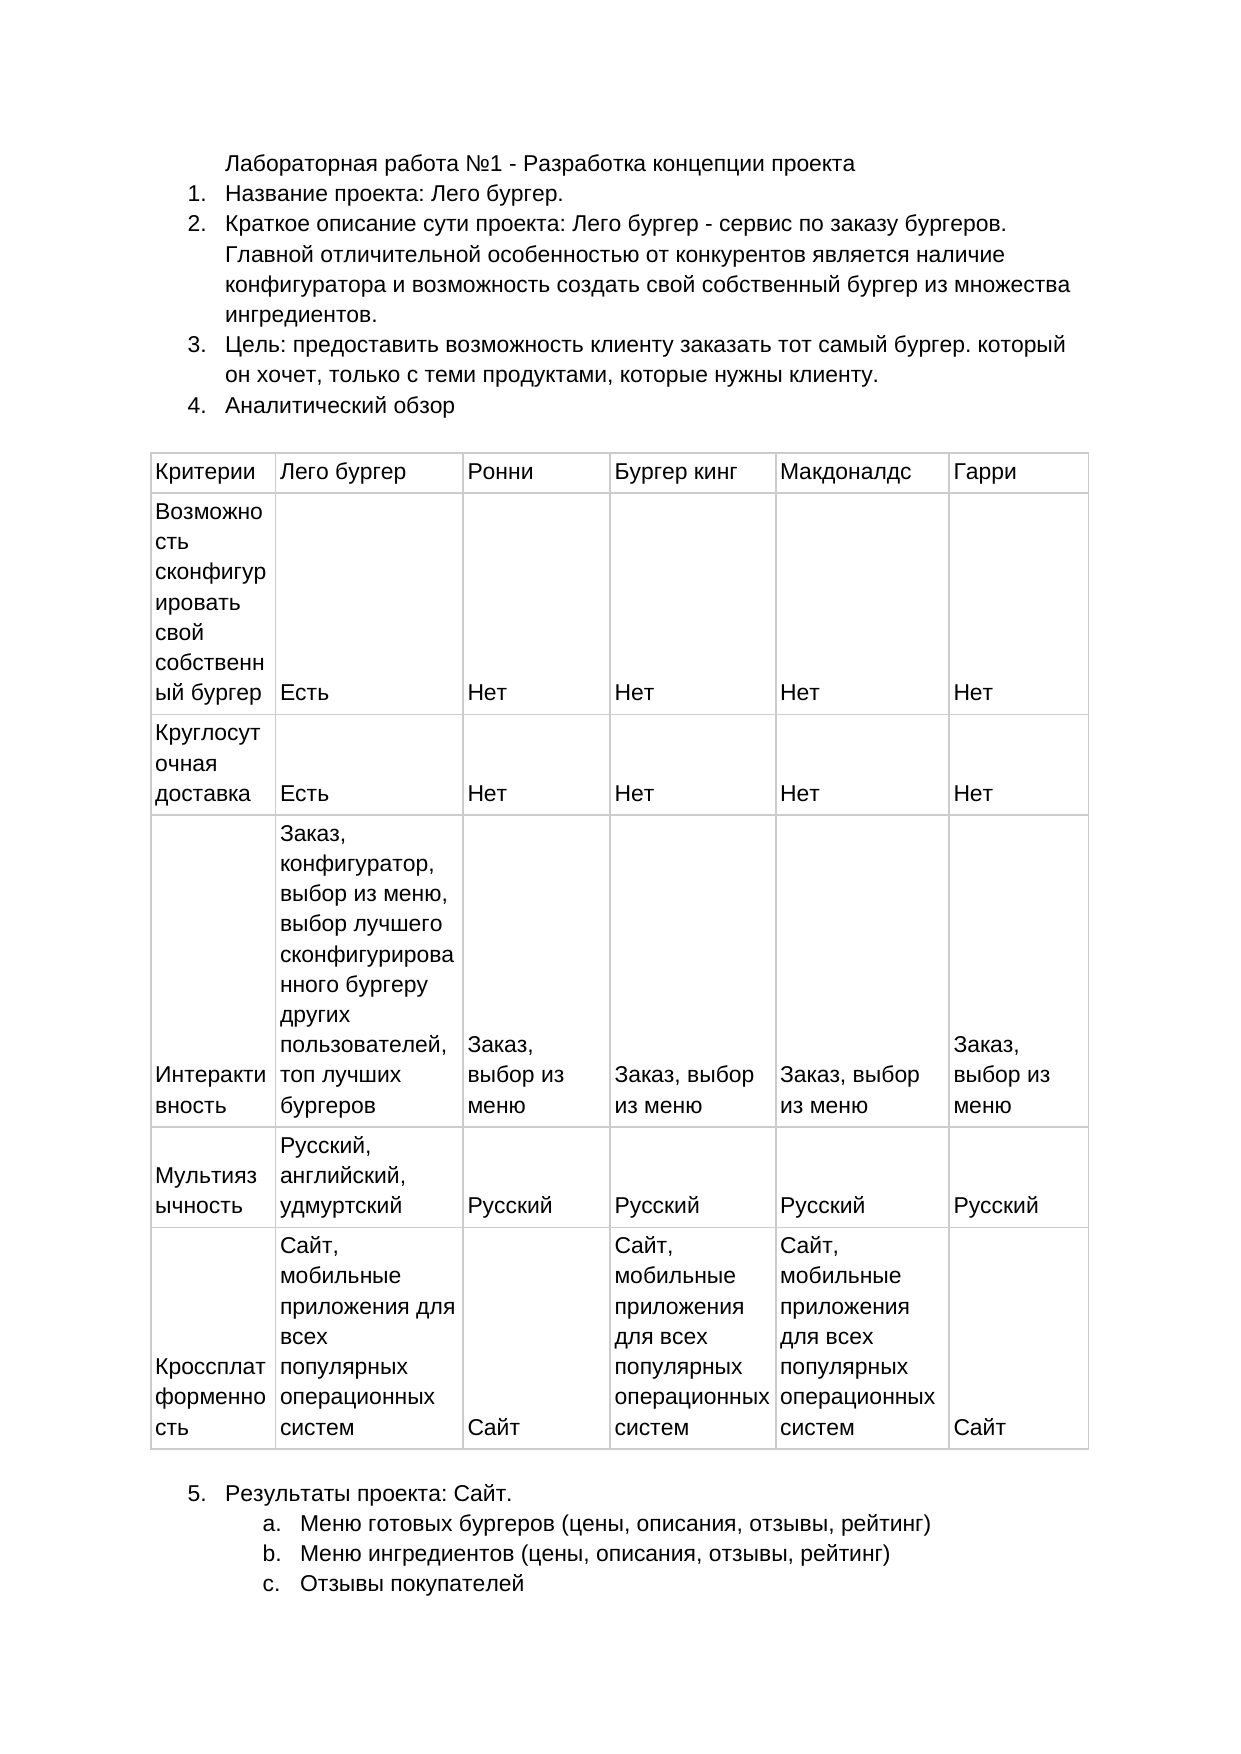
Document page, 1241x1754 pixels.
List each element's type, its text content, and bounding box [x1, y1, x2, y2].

table_header Ронни [464, 454, 609, 492]
list Название проекта: Лего бургер. [187, 180, 1090, 207]
table_cell Заказ, конфигуратор, выбор из меню, выбор лучшего сконфигурированного бургеру других пользователей, топ лучших бургеров [276, 816, 462, 1126]
list Отзывы покупателей [262, 1570, 1090, 1597]
table_cell Нет [611, 494, 775, 713]
table_cell Нет [464, 494, 609, 713]
table_cell Есть [276, 715, 462, 814]
list Меню готовых бургеров (цены, описания, отзывы, рейтинг) [262, 1510, 1090, 1536]
list Меню ингредиентов (цены, описания, отзывы, рейтинг) [262, 1540, 1090, 1566]
table_cell Сайт, мобильные приложения для всех популярных операционных систем [611, 1228, 775, 1448]
list Аналитический обзор [187, 392, 1090, 418]
table_cell Заказ, выбор из меню [611, 816, 775, 1126]
table_cell Сайт [464, 1228, 609, 1448]
table_cell Кроссплатформенность [152, 1228, 275, 1448]
table_cell Сайт, мобильные приложения для всех популярных операционных систем [276, 1228, 462, 1448]
table_cell Интерактивность [152, 816, 275, 1126]
table_cell Сайт [950, 1228, 1088, 1448]
table_cell Русский, английский, удмуртский [276, 1128, 462, 1227]
table_cell Нет [950, 494, 1088, 713]
text Лабораторная работа №1 - Разработка концепции проекта [225, 150, 1090, 176]
table_cell Нет [777, 494, 948, 713]
table_header Лего бургер [276, 454, 462, 492]
table_header Критерии [152, 454, 275, 492]
table_header Гарри [950, 454, 1088, 492]
table_cell Есть [276, 494, 462, 713]
table_cell Круглосуточная доставка [152, 715, 275, 814]
table_cell Русский [950, 1128, 1088, 1227]
table_cell Русский [611, 1128, 775, 1227]
table_header Бургер кинг [611, 454, 775, 492]
list Краткое описание сути проекта: Лего бургер - сервис по заказу бургеров. Главной отличительной особенностью от конкурентов является наличие конфигуратора и возможность создать свой собственный бургер из множества ингредиентов. [187, 210, 1090, 327]
table_cell Заказ, выбор из меню [950, 816, 1088, 1126]
table_cell Нет [950, 715, 1088, 814]
table_cell Нет [464, 715, 609, 814]
table_cell Сайт, мобильные приложения для всех популярных операционных систем [777, 1228, 948, 1448]
table_cell Нет [777, 715, 948, 814]
table_header Макдоналдс [777, 454, 948, 492]
table_cell Русский [464, 1128, 609, 1227]
table_cell Заказ, выбор из меню [464, 816, 609, 1126]
table_cell Русский [777, 1128, 948, 1227]
list Результаты проекта: Сайт. [187, 1480, 1090, 1506]
list Цель: предоставить возможность клиенту заказать тот самый бургер. который он хочет, только с теми продуктами, которые нужны клиенту. [187, 331, 1090, 388]
table_cell Мультиязычность [152, 1128, 275, 1227]
table_cell Заказ, выбор из меню [777, 816, 948, 1126]
table_cell Возможность сконфигурировать свой собственный бургер [152, 494, 275, 713]
table_cell Нет [611, 715, 775, 814]
